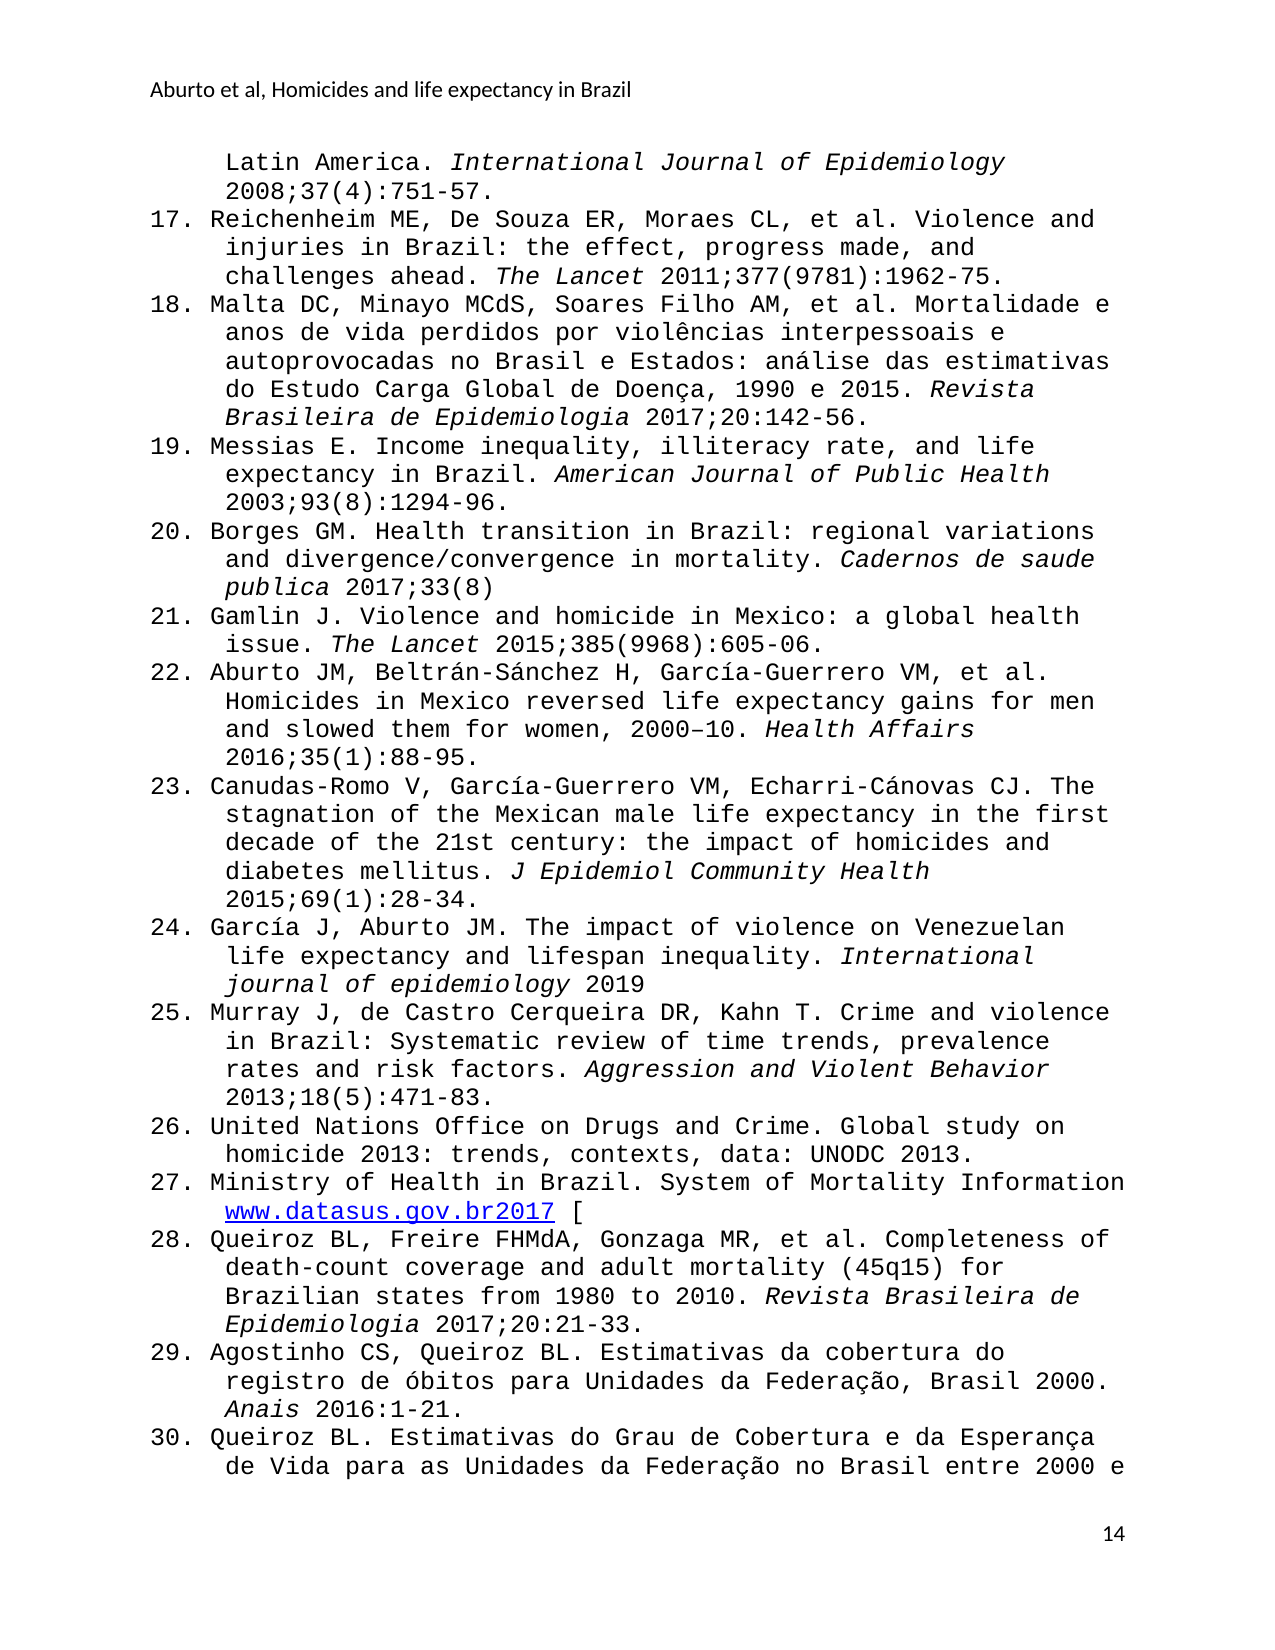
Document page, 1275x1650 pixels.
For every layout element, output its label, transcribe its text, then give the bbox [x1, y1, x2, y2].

text 21. Gamlin J. Violence and homicide in Mexico: a global health issue. The Lancet 2015;385(9968):605-06. [150, 603, 1125, 660]
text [150, 150, 1125, 207]
text 26. United Nations Office on Drugs and Crime. Global study on homicide 2013: trends, contexts, data: UNODC 2013. [150, 1113, 1125, 1170]
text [150, 1425, 1125, 1482]
text 24. García J, Aburto JM. The impact of violence on Venezuelan life expectancy and lifespan inequality. International journal of epidemiology 2019 [150, 915, 1125, 1000]
text 18. Malta DC, Minayo MCdS, Soares Filho AM, et al. Mortalidade e anos de vida perdidos por violências interpessoais e autoprovocadas no Brasil e Estados: análise das estimativas do Estudo Carga Global de Doença, 1990 e 2015. Revista Brasileira de Epidemiologia 2017;20:142-56. [150, 292, 1125, 433]
text 25. Murray J, de Castro Cerqueira DR, Kahn T. Crime and violence in Brazil: Systematic review of time trends, prevalence rates and risk factors. Aggression and Violent Behavior 2013;18(5):471-83. [150, 1000, 1125, 1113]
text 28. Queiroz BL, Freire FHMdA, Gonzaga MR, et al. Completeness of death-count coverage and adult mortality (45q15) for Brazilian states from 1980 to 2010. Revista Brasileira de Epidemiologia 2017;20:21-33. [150, 1227, 1125, 1340]
text 29. Agostinho CS, Queiroz BL. Estimativas da cobertura do registro de óbitos para Unidades da Federação, Brasil 2000. Anais 2016:1-21. [150, 1340, 1125, 1425]
text 19. Messias E. Income inequality, illiteracy rate, and life expectancy in Brazil. American Journal of Public Health 2003;93(8):1294-96. [150, 433, 1125, 518]
text 27. Ministry of Health in Brazil. System of Mortality Information www.datasus.gov.br2017 [ [150, 1170, 1125, 1227]
text 20. Borges GM. Health transition in Brazil: regional variations and divergence/convergence in mortality. Cadernos de saude publica 2017;33(8) [150, 518, 1125, 603]
text 22. Aburto JM, Beltrán-Sánchez H, García-Guerrero VM, et al. Homicides in Mexico reversed life expectancy gains for men and slowed them for women, 2000–10. Health Affairs 2016;35(1):88-95. [150, 660, 1125, 773]
text 23. Canudas-Romo V, García-Guerrero VM, Echarri-Cánovas CJ. The stagnation of the Mexican male life expectancy in the first decade of the 21st century: the impact of homicides and diabetes mellitus. J Epidemiol Community Health 2015;69(1):28-34. [150, 773, 1125, 915]
text 17. Reichenheim ME, De Souza ER, Moraes CL, et al. Violence and injuries in Brazil: the effect, progress made, and challenges ahead. The Lancet 2011;377(9781):1962-75. [150, 207, 1125, 292]
